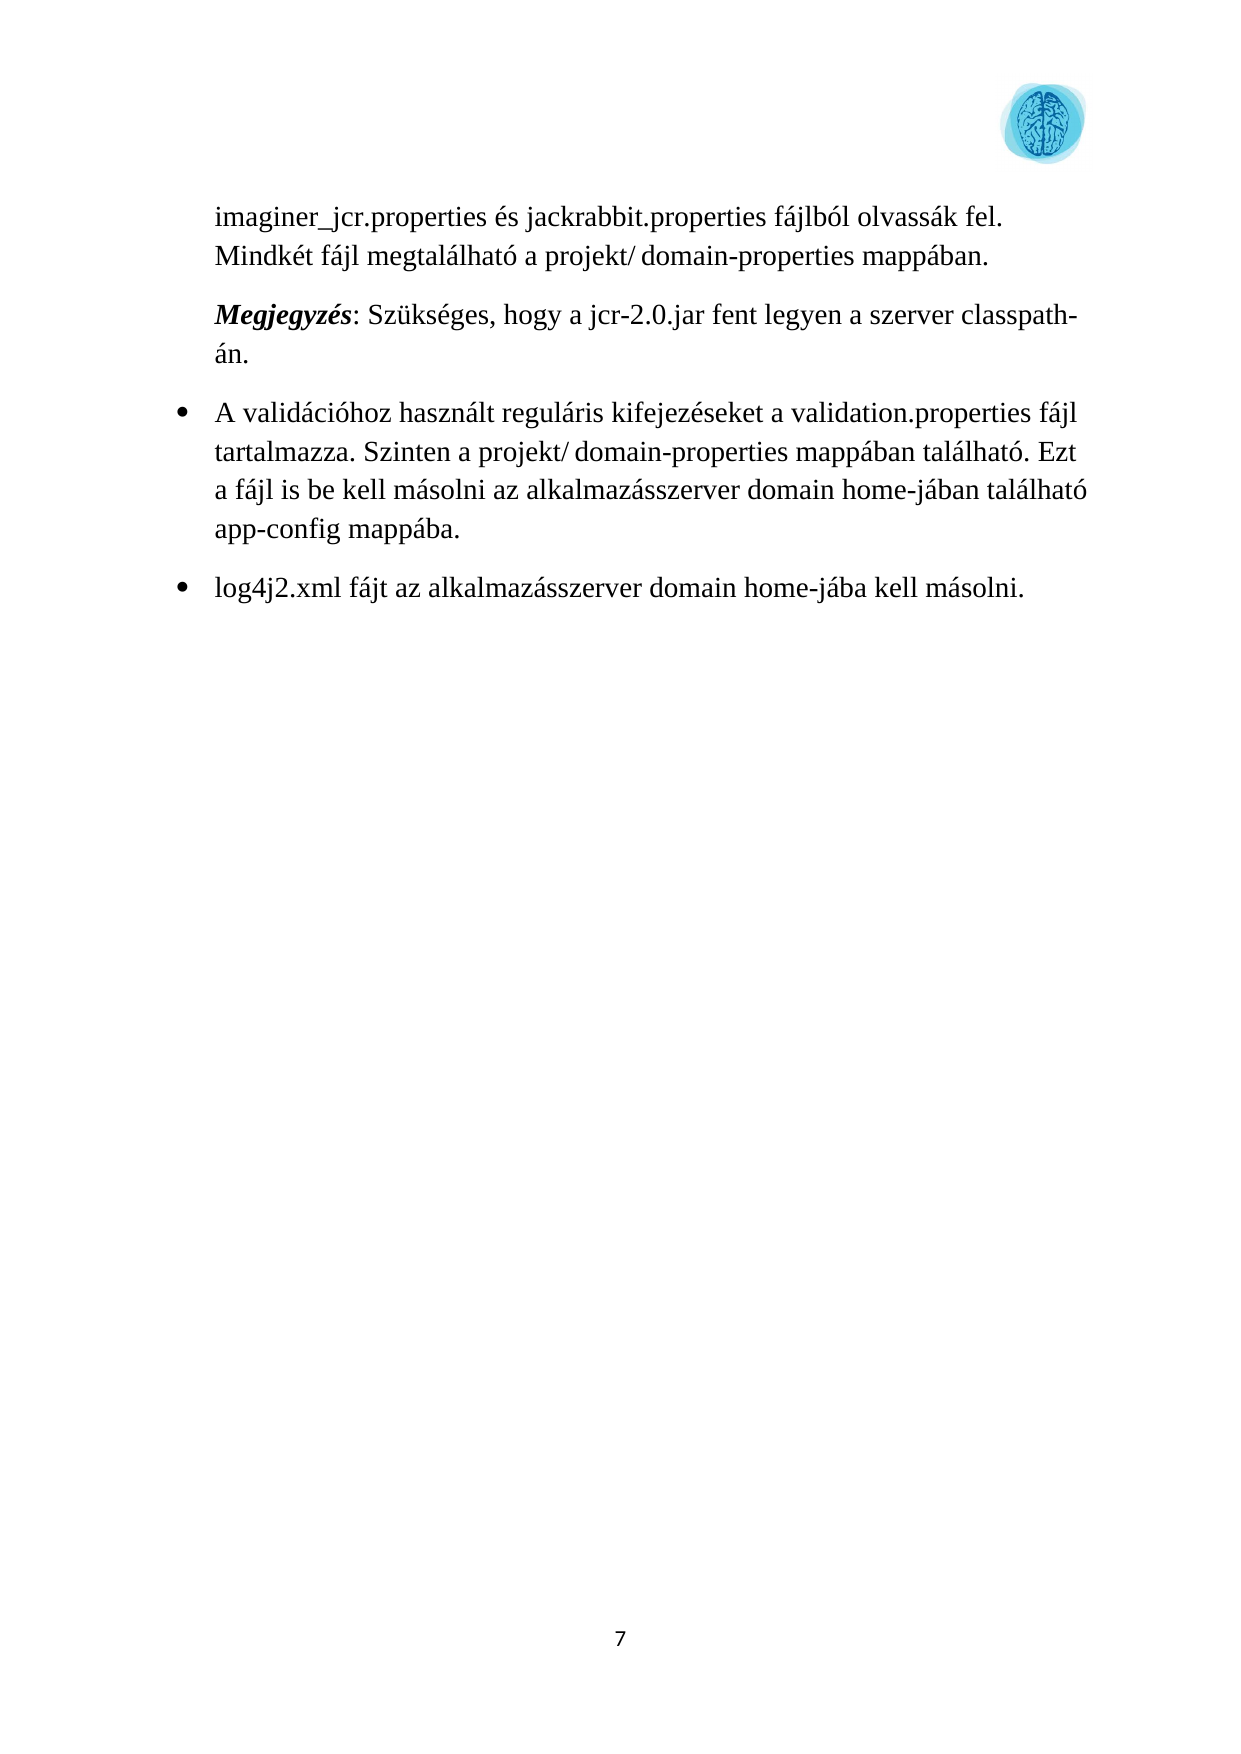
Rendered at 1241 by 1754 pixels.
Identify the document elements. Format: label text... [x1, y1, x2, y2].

picture [994, 73, 1093, 172]
list Megjegyzés: Szükséges, hogy a jcr-2.0.jar fent legyen a szerver classpath-án. [214, 297, 1093, 369]
list A validációhoz használt reguláris kifejezéseket a validation.properties fájl tartalmazza. Szinten a projekt/ domain-properties mappában található. Ezt a fájl is be kell másolni az alkalmazásszerver domain home-jában található app-config mappába. [177, 395, 1093, 544]
list log4j2.xml fájt az alkalmazásszerver domain home-jába kell másolni. [177, 570, 1093, 604]
